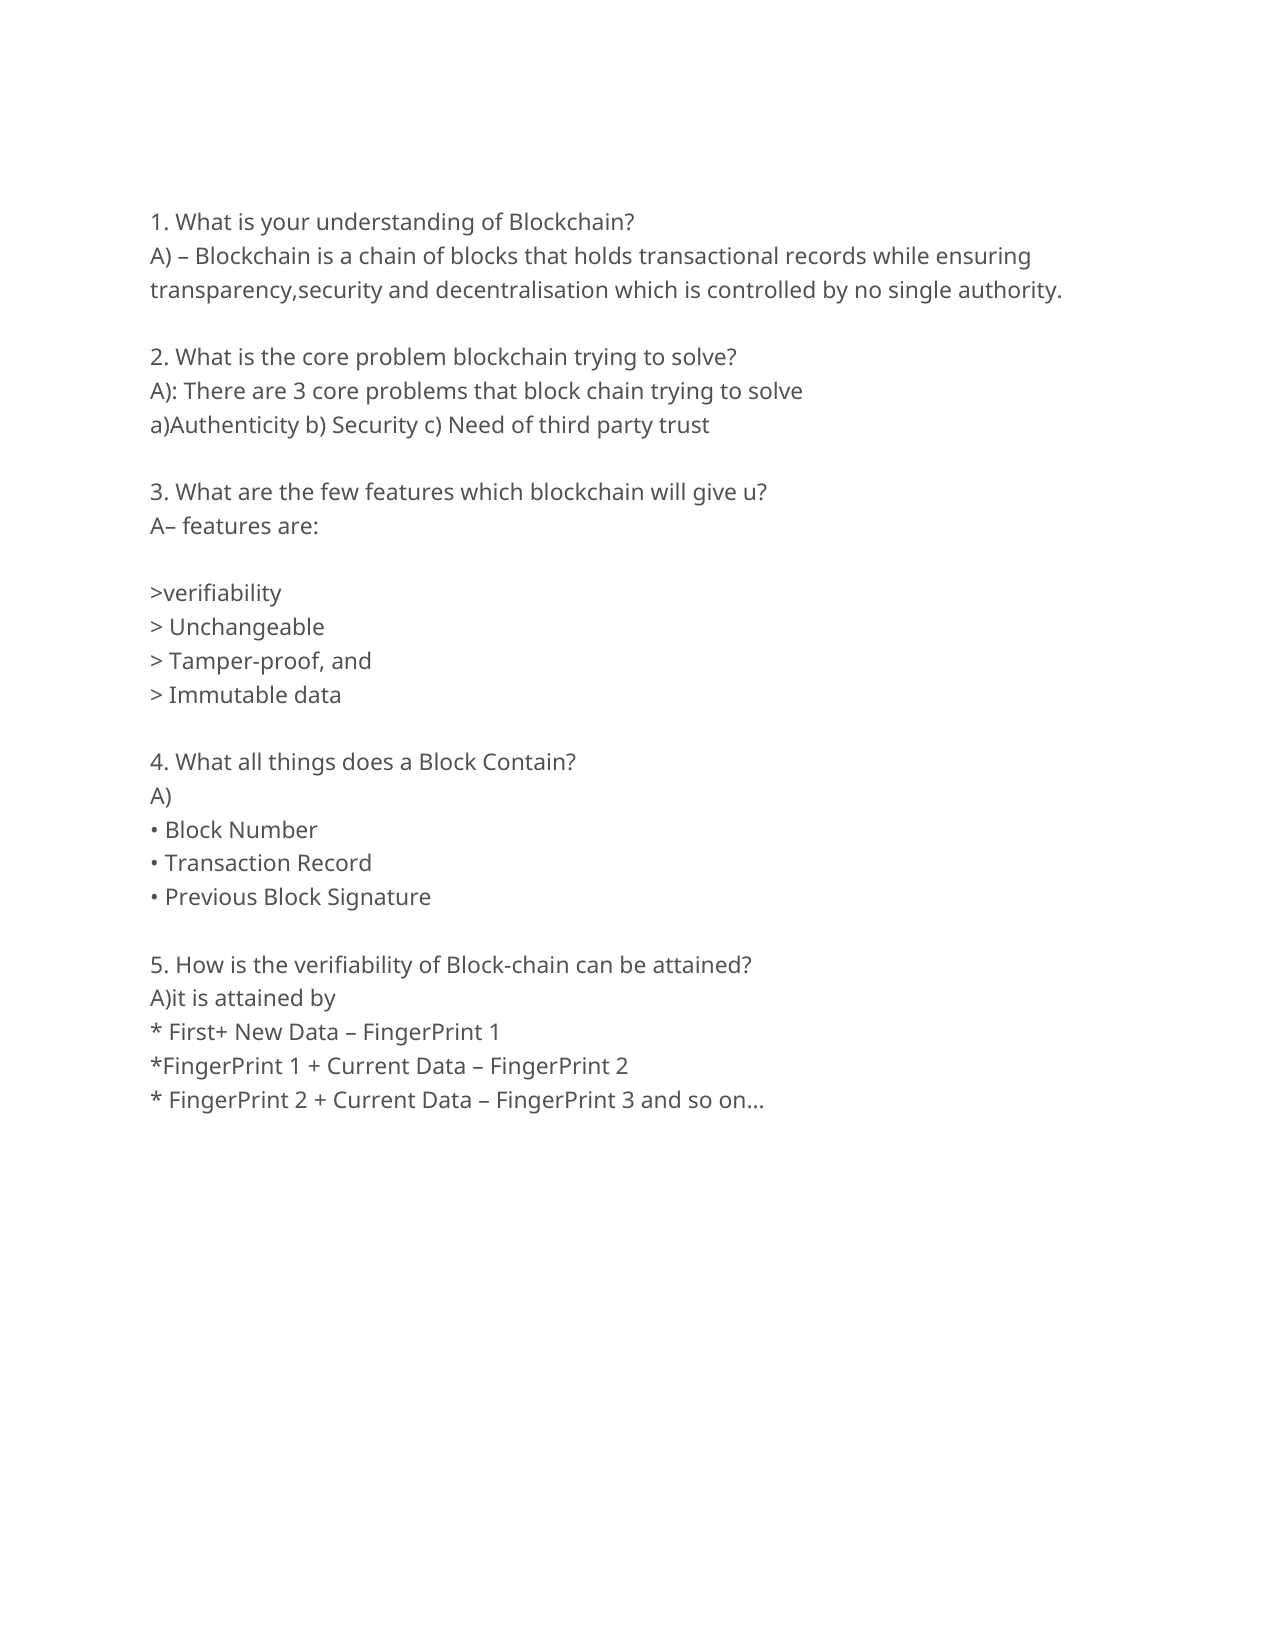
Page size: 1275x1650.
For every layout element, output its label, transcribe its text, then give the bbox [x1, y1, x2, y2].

text 1. What is your understanding of Blockchain? A) – Blockchain is a chain of blocks that holds transactional records while ensuring transparency,security and decentralisation which is controlled by no single authority. 2. What is the core problem blockchain trying to solve? A): There are 3 core problems that block chain trying to solve a)Authenticity b) Security c) Need of third party trust 3. What are the few features which blockchain will give u? A– features are: >verifiability > Unchangeable > Tamper-proof, and > Immutable data 4. What all things does a Block Contain? A) • Block Number • Transaction Record • Previous Block Signature 5. How is the verifiability of Block-chain can be attained? A)it is attained by * First+ New Data – FingerPrint 1 *FingerPrint 1 + Current Data – FingerPrint 2 * FingerPrint 2 + Current Data – FingerPrint 3 and so on… [150, 176, 1125, 1115]
